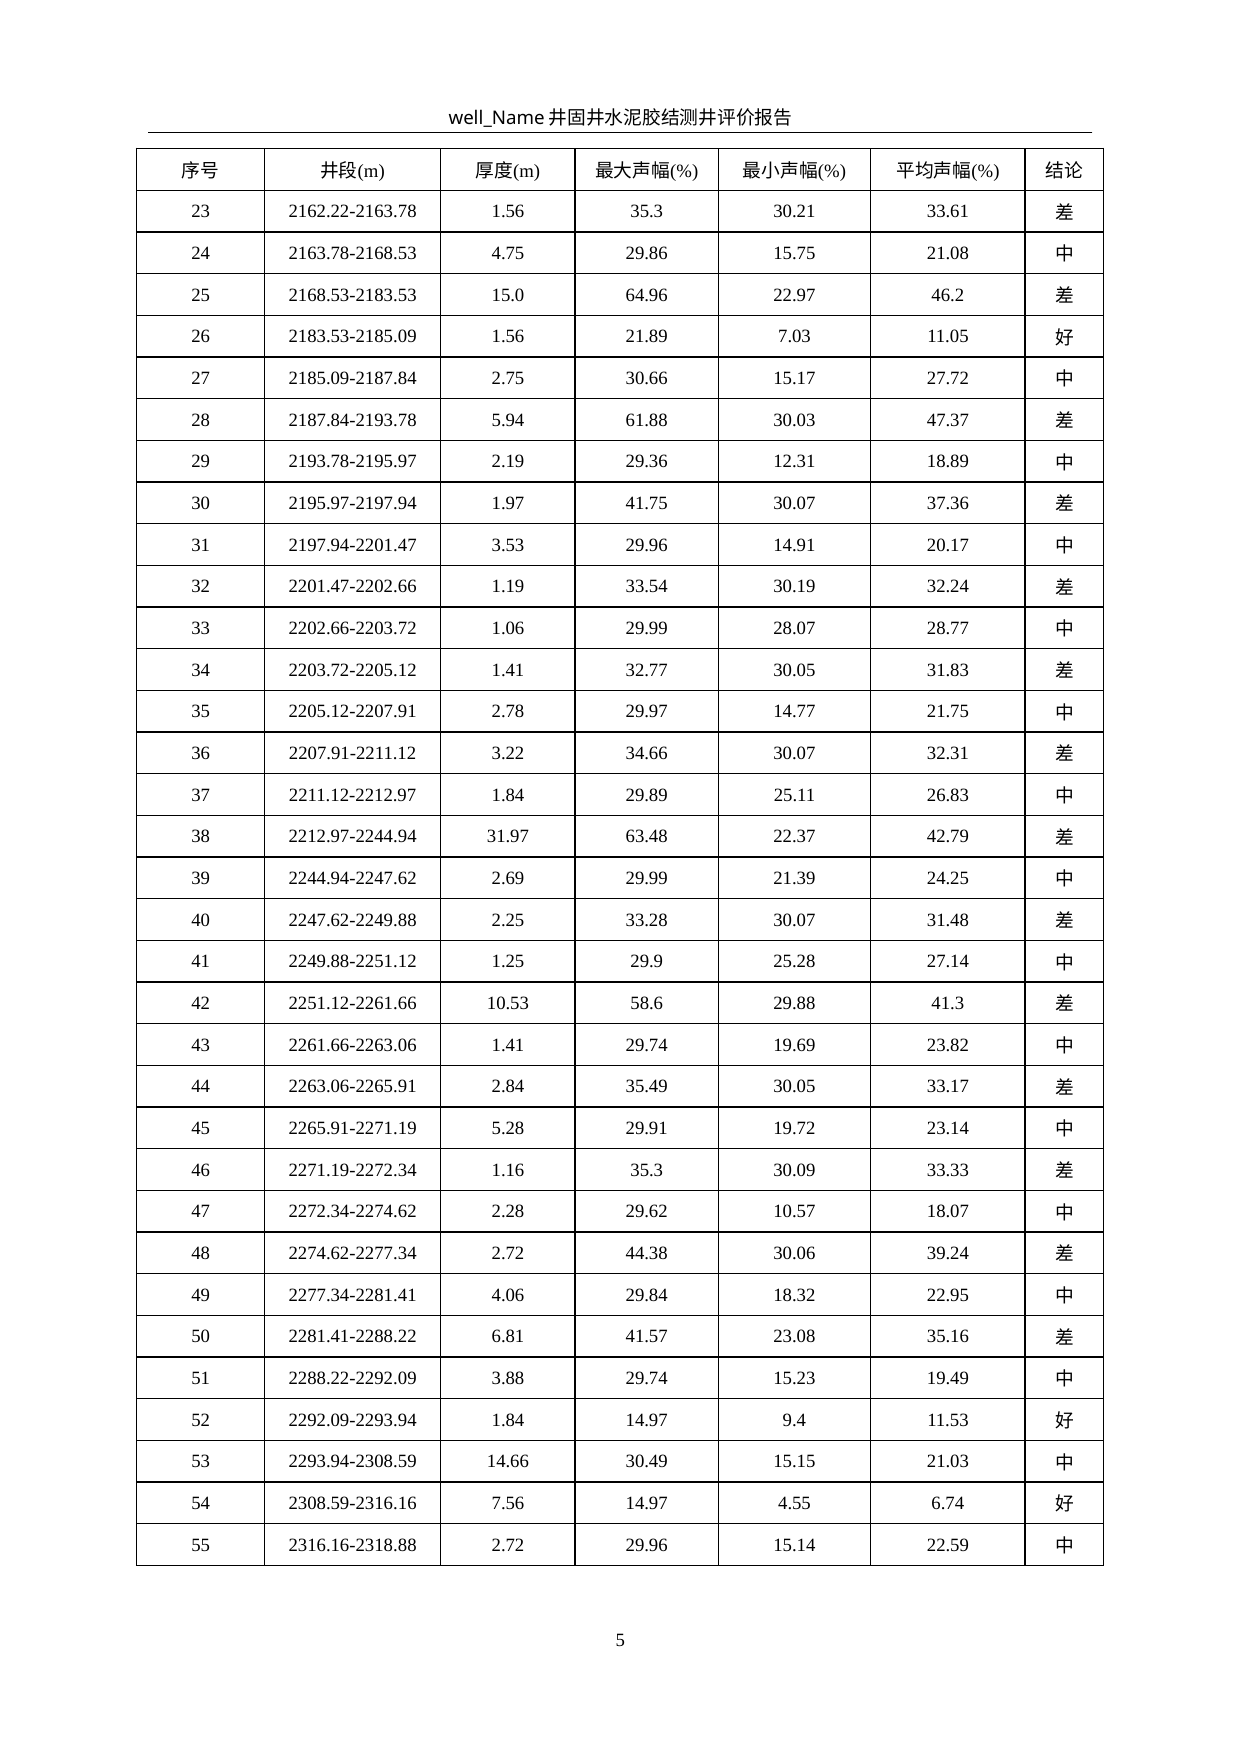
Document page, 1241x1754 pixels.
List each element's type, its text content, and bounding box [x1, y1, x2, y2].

table_cell 中 [1026, 1274, 1103, 1315]
table_cell 53 [137, 1441, 264, 1481]
table_cell 2281.41-2288.22 [265, 1316, 440, 1356]
table_cell 10.57 [719, 1191, 870, 1231]
table_cell 2271.19-2272.34 [265, 1149, 440, 1190]
table_cell 2263.06-2265.91 [265, 1066, 440, 1106]
table_cell 12.31 [719, 441, 870, 481]
table_cell 1.25 [441, 941, 574, 981]
table_cell 2.28 [441, 1191, 574, 1231]
table_cell 6.74 [871, 1483, 1024, 1523]
table_cell 55 [137, 1524, 264, 1565]
table_cell 24 [137, 233, 264, 273]
table_cell 2168.53-2183.53 [265, 274, 440, 315]
table_cell 2247.62-2249.88 [265, 899, 440, 940]
table_cell 39 [137, 858, 264, 898]
table_cell 差 [1026, 649, 1103, 690]
table_cell 30.66 [576, 358, 718, 398]
table_cell 30 [137, 483, 264, 523]
table_cell 21.03 [871, 1441, 1024, 1481]
table_cell 中 [1026, 774, 1103, 815]
table_cell 61.88 [576, 399, 718, 440]
table_cell 29.91 [576, 1108, 718, 1148]
table_cell 中 [1026, 233, 1103, 273]
table_cell 中 [1026, 524, 1103, 565]
table_cell 2277.34-2281.41 [265, 1274, 440, 1315]
table_cell 中 [1026, 1524, 1103, 1565]
table_cell 31.48 [871, 899, 1024, 940]
table_cell 好 [1026, 1399, 1103, 1440]
table_cell 20.17 [871, 524, 1024, 565]
table_cell 29.84 [576, 1274, 718, 1315]
table_cell 2308.59-2316.16 [265, 1483, 440, 1523]
table_cell 7.03 [719, 316, 870, 356]
table_header 结论 [1026, 149, 1103, 190]
table_cell 29.74 [576, 1024, 718, 1065]
table_cell 31 [137, 524, 264, 565]
table_header 井段(m) [265, 149, 440, 190]
table_cell 22.37 [719, 816, 870, 856]
table_cell 25.28 [719, 941, 870, 981]
table_cell 差 [1026, 566, 1103, 606]
table_cell 29.86 [576, 233, 718, 273]
table_cell 差 [1026, 399, 1103, 440]
table_cell 38 [137, 816, 264, 856]
table_cell 29.9 [576, 941, 718, 981]
table_cell 51 [137, 1358, 264, 1398]
table_cell 21.75 [871, 691, 1024, 731]
table_cell 11.53 [871, 1399, 1024, 1440]
table_cell 中 [1026, 1108, 1103, 1148]
table_cell 2203.72-2205.12 [265, 649, 440, 690]
table_cell 2193.78-2195.97 [265, 441, 440, 481]
table_cell 2.19 [441, 441, 574, 481]
table_cell 54 [137, 1483, 264, 1523]
table_cell 2205.12-2207.91 [265, 691, 440, 731]
table_cell 25 [137, 274, 264, 315]
table_cell 30.03 [719, 399, 870, 440]
table_cell 21.08 [871, 233, 1024, 273]
table_cell 27.14 [871, 941, 1024, 981]
table_cell 29.97 [576, 691, 718, 731]
table_cell 中 [1026, 608, 1103, 648]
table_cell 30.05 [719, 1066, 870, 1106]
table_cell 29.36 [576, 441, 718, 481]
table_cell 2292.09-2293.94 [265, 1399, 440, 1440]
table_cell 44.38 [576, 1233, 718, 1273]
table_cell 43 [137, 1024, 264, 1065]
table_cell 2288.22-2292.09 [265, 1358, 440, 1398]
table_cell 30.09 [719, 1149, 870, 1190]
table_cell 2.84 [441, 1066, 574, 1106]
table_cell 28.07 [719, 608, 870, 648]
table_cell 14.66 [441, 1441, 574, 1481]
table_cell 10.53 [441, 983, 574, 1023]
table_cell 4.06 [441, 1274, 574, 1315]
table_cell 2.75 [441, 358, 574, 398]
table_cell 差 [1026, 899, 1103, 940]
table_cell 50 [137, 1316, 264, 1356]
table_cell 2.72 [441, 1233, 574, 1273]
table_cell 52 [137, 1399, 264, 1440]
table_cell 2197.94-2201.47 [265, 524, 440, 565]
table_cell 41.75 [576, 483, 718, 523]
table_cell 23.14 [871, 1108, 1024, 1148]
table_cell 49 [137, 1274, 264, 1315]
table_cell 27 [137, 358, 264, 398]
table_cell 31.97 [441, 816, 574, 856]
table_cell 14.97 [576, 1483, 718, 1523]
table_cell 33.17 [871, 1066, 1024, 1106]
table_cell 19.69 [719, 1024, 870, 1065]
table_cell 1.19 [441, 566, 574, 606]
table_cell 中 [1026, 691, 1103, 731]
table_cell 6.81 [441, 1316, 574, 1356]
table_cell 2183.53-2185.09 [265, 316, 440, 356]
table_cell 差 [1026, 1316, 1103, 1356]
table_cell 21.39 [719, 858, 870, 898]
table_cell 26.83 [871, 774, 1024, 815]
table_cell 15.15 [719, 1441, 870, 1481]
table_cell 31.83 [871, 649, 1024, 690]
table_cell 30.07 [719, 733, 870, 773]
table_cell 29.89 [576, 774, 718, 815]
table_cell 30.49 [576, 1441, 718, 1481]
table_cell 41.3 [871, 983, 1024, 1023]
table_cell 中 [1026, 358, 1103, 398]
table_cell 1.84 [441, 1399, 574, 1440]
table_cell 中 [1026, 1191, 1103, 1231]
table_cell 30.07 [719, 483, 870, 523]
table_cell 32 [137, 566, 264, 606]
table_cell 1.41 [441, 1024, 574, 1065]
table_cell 29.62 [576, 1191, 718, 1231]
table_cell 32.77 [576, 649, 718, 690]
table_cell 19.72 [719, 1108, 870, 1148]
table_cell 2274.62-2277.34 [265, 1233, 440, 1273]
table_cell 5.28 [441, 1108, 574, 1148]
table_cell 24.25 [871, 858, 1024, 898]
table_cell 22.95 [871, 1274, 1024, 1315]
table_cell 37 [137, 774, 264, 815]
table_cell 2162.22-2163.78 [265, 191, 440, 231]
table_cell 好 [1026, 1483, 1103, 1523]
table_cell 7.56 [441, 1483, 574, 1523]
table_cell 1.84 [441, 774, 574, 815]
table_cell 2249.88-2251.12 [265, 941, 440, 981]
table_cell 21.89 [576, 316, 718, 356]
table_cell 2272.34-2274.62 [265, 1191, 440, 1231]
table_header 厚度(m) [441, 149, 574, 190]
table_cell 33 [137, 608, 264, 648]
table_cell 2.78 [441, 691, 574, 731]
table_cell 35 [137, 691, 264, 731]
table_cell 2293.94-2308.59 [265, 1441, 440, 1481]
table_cell 15.0 [441, 274, 574, 315]
table_cell 29.96 [576, 524, 718, 565]
table_cell 差 [1026, 1233, 1103, 1273]
table_cell 中 [1026, 941, 1103, 981]
table_cell 2187.84-2193.78 [265, 399, 440, 440]
table_cell 3.22 [441, 733, 574, 773]
table_cell 中 [1026, 1358, 1103, 1398]
table_cell 30.06 [719, 1233, 870, 1273]
table_cell 15.23 [719, 1358, 870, 1398]
table_cell 32.31 [871, 733, 1024, 773]
table_cell 33.33 [871, 1149, 1024, 1190]
table_cell 29.99 [576, 858, 718, 898]
table_cell 23.82 [871, 1024, 1024, 1065]
table_cell 中 [1026, 1441, 1103, 1481]
table_cell 1.97 [441, 483, 574, 523]
table_cell 30.05 [719, 649, 870, 690]
table_cell 2316.16-2318.88 [265, 1524, 440, 1565]
table_cell 3.88 [441, 1358, 574, 1398]
table_cell 64.96 [576, 274, 718, 315]
table_cell 48 [137, 1233, 264, 1273]
table_cell 2185.09-2187.84 [265, 358, 440, 398]
table_cell 中 [1026, 1024, 1103, 1065]
table_cell 35.49 [576, 1066, 718, 1106]
table_cell 27.72 [871, 358, 1024, 398]
table_cell 中 [1026, 441, 1103, 481]
table_cell 29.88 [719, 983, 870, 1023]
table_cell 2207.91-2211.12 [265, 733, 440, 773]
table_cell 2202.66-2203.72 [265, 608, 440, 648]
table_cell 41.57 [576, 1316, 718, 1356]
table_cell 18.32 [719, 1274, 870, 1315]
table_cell 36 [137, 733, 264, 773]
table_cell 46 [137, 1149, 264, 1190]
table_cell 1.16 [441, 1149, 574, 1190]
table_cell 29 [137, 441, 264, 481]
table_cell 33.61 [871, 191, 1024, 231]
table_cell 差 [1026, 733, 1103, 773]
table_cell 19.49 [871, 1358, 1024, 1398]
table_cell 33.54 [576, 566, 718, 606]
table_cell 2163.78-2168.53 [265, 233, 440, 273]
table_cell 22.59 [871, 1524, 1024, 1565]
table_cell 14.77 [719, 691, 870, 731]
table_cell 23.08 [719, 1316, 870, 1356]
table_cell 30.21 [719, 191, 870, 231]
table_cell 42.79 [871, 816, 1024, 856]
table_cell 29.74 [576, 1358, 718, 1398]
table_cell 18.89 [871, 441, 1024, 481]
table_header 平均声幅(%) [871, 149, 1024, 190]
table_cell 11.05 [871, 316, 1024, 356]
table_cell 4.75 [441, 233, 574, 273]
table_cell 34 [137, 649, 264, 690]
table_cell 15.17 [719, 358, 870, 398]
table_cell 14.97 [576, 1399, 718, 1440]
table_cell 44 [137, 1066, 264, 1106]
table_cell 2261.66-2263.06 [265, 1024, 440, 1065]
table_cell 1.56 [441, 191, 574, 231]
table_cell 5.94 [441, 399, 574, 440]
table_cell 9.4 [719, 1399, 870, 1440]
table_cell 2251.12-2261.66 [265, 983, 440, 1023]
table_cell 2.69 [441, 858, 574, 898]
table_cell 2.72 [441, 1524, 574, 1565]
table_cell 2212.97-2244.94 [265, 816, 440, 856]
table_cell 1.56 [441, 316, 574, 356]
table_cell 37.36 [871, 483, 1024, 523]
table_header 最小声幅(%) [719, 149, 870, 190]
table_cell 47 [137, 1191, 264, 1231]
table_cell 1.41 [441, 649, 574, 690]
table_cell 32.24 [871, 566, 1024, 606]
table_cell 35.16 [871, 1316, 1024, 1356]
table_cell 28.77 [871, 608, 1024, 648]
table_cell 47.37 [871, 399, 1024, 440]
table_cell 58.6 [576, 983, 718, 1023]
table_cell 好 [1026, 316, 1103, 356]
table_cell 33.28 [576, 899, 718, 940]
table_cell 29.99 [576, 608, 718, 648]
table_cell 41 [137, 941, 264, 981]
table_cell 2201.47-2202.66 [265, 566, 440, 606]
table_cell 34.66 [576, 733, 718, 773]
table_cell 15.14 [719, 1524, 870, 1565]
table_cell 差 [1026, 816, 1103, 856]
table_header 序号 [137, 149, 264, 190]
table_cell 30.07 [719, 899, 870, 940]
table_cell 2265.91-2271.19 [265, 1108, 440, 1148]
table_cell 差 [1026, 191, 1103, 231]
table_cell 42 [137, 983, 264, 1023]
table_cell 3.53 [441, 524, 574, 565]
table_cell 35.3 [576, 1149, 718, 1190]
table_cell 35.3 [576, 191, 718, 231]
table_cell 2195.97-2197.94 [265, 483, 440, 523]
table_cell 46.2 [871, 274, 1024, 315]
table_cell 40 [137, 899, 264, 940]
table_cell 15.75 [719, 233, 870, 273]
table_cell 14.91 [719, 524, 870, 565]
table_header 最大声幅(%) [576, 149, 718, 190]
table_cell 差 [1026, 1149, 1103, 1190]
table_cell 29.96 [576, 1524, 718, 1565]
table_cell 63.48 [576, 816, 718, 856]
table_cell 1.06 [441, 608, 574, 648]
table_cell 30.19 [719, 566, 870, 606]
table_cell 23 [137, 191, 264, 231]
table_cell 差 [1026, 1066, 1103, 1106]
table_cell 26 [137, 316, 264, 356]
table_cell 28 [137, 399, 264, 440]
table_cell 2244.94-2247.62 [265, 858, 440, 898]
table_cell 25.11 [719, 774, 870, 815]
table_cell 中 [1026, 858, 1103, 898]
table_cell 22.97 [719, 274, 870, 315]
table_cell 39.24 [871, 1233, 1024, 1273]
table_cell 45 [137, 1108, 264, 1148]
table_cell 2211.12-2212.97 [265, 774, 440, 815]
table_cell 4.55 [719, 1483, 870, 1523]
table_cell 差 [1026, 274, 1103, 315]
table_cell 差 [1026, 983, 1103, 1023]
table_cell 18.07 [871, 1191, 1024, 1231]
table_cell 差 [1026, 483, 1103, 523]
table_cell 2.25 [441, 899, 574, 940]
